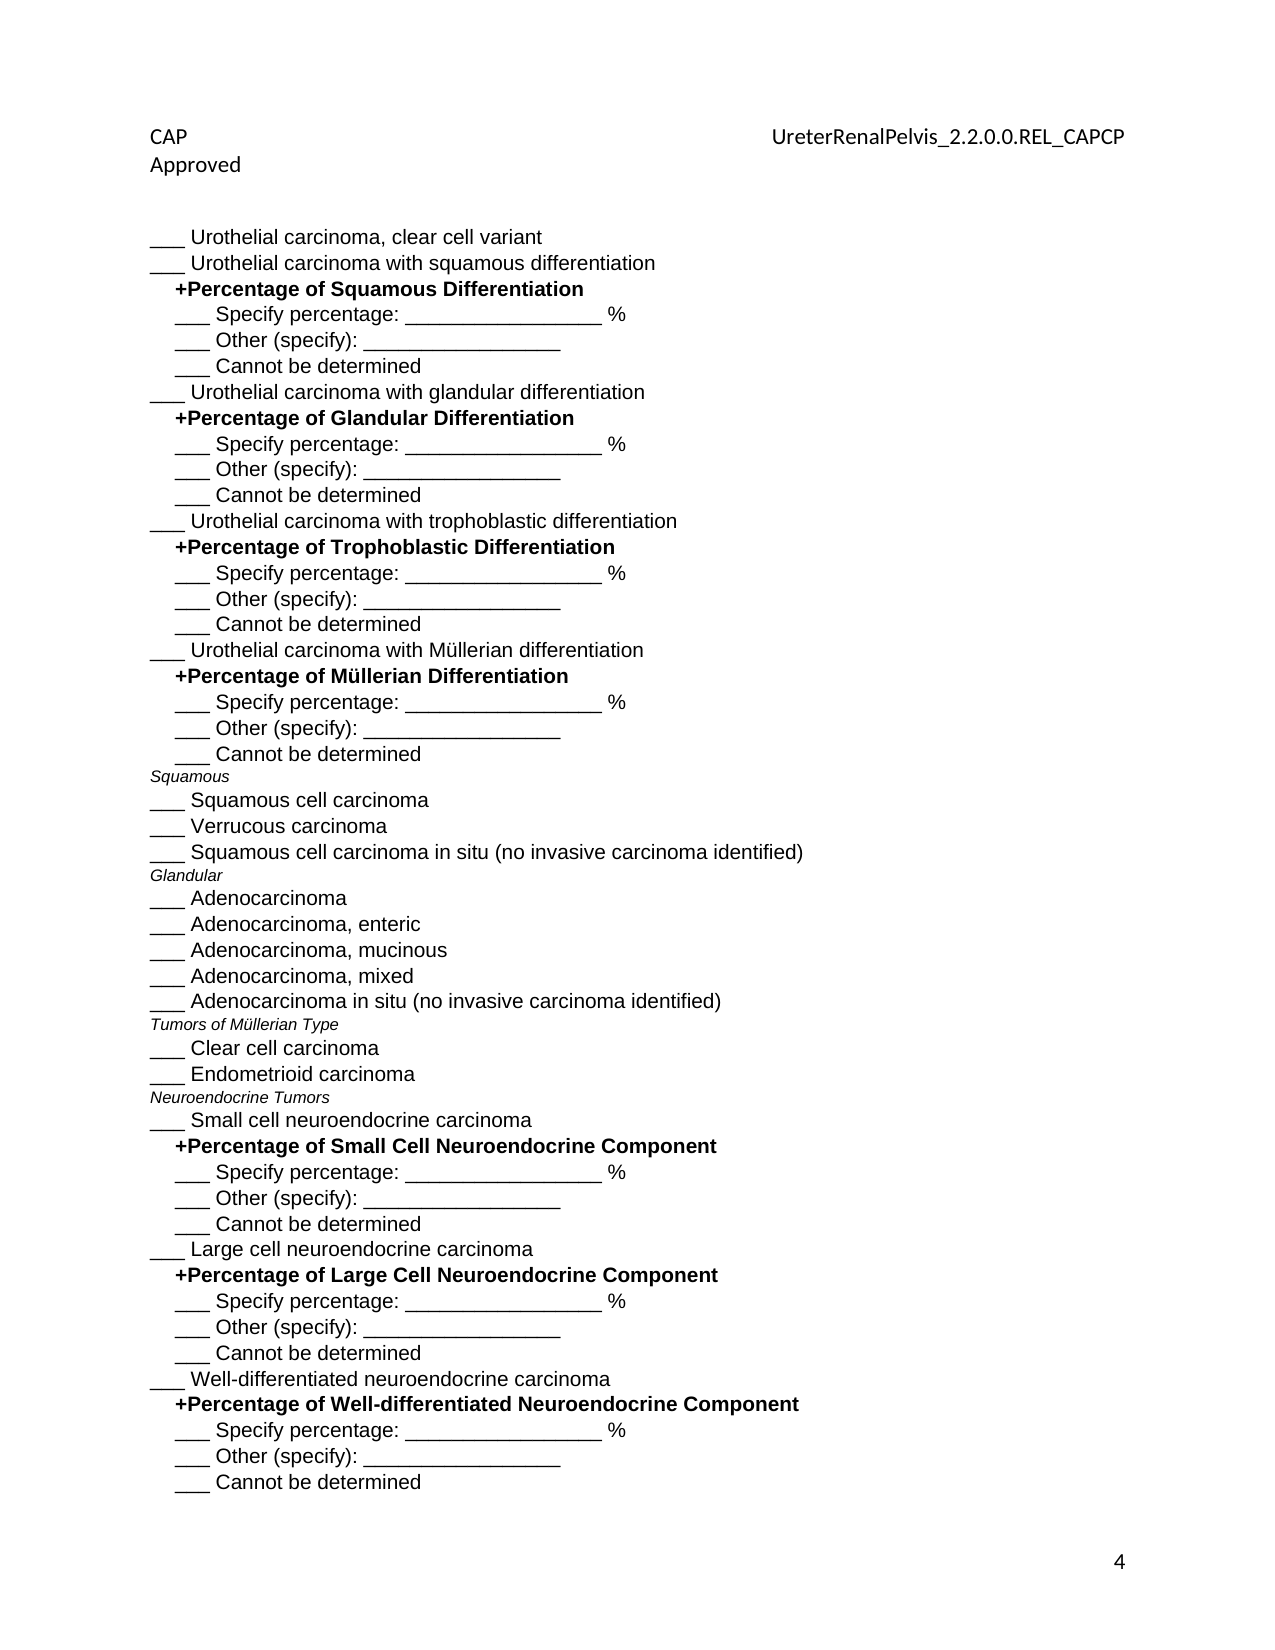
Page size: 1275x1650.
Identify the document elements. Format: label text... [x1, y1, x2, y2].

text ___ Well-differentiated neuroendocrine carcinoma [150, 1366, 1125, 1390]
text ___ Urothelial carcinoma with squamous differentiation [150, 251, 1125, 274]
text ___ Adenocarcinoma in situ (no invasive carcinoma identified) [150, 989, 1125, 1013]
text ___ Other (specify): _________________ [150, 586, 1125, 610]
text ___ Specify percentage: _________________ % [150, 690, 1125, 714]
text Tumors of Müllerian Type [150, 1015, 1125, 1034]
text +Percentage of Squamous Differentiation [150, 276, 1125, 300]
text ___ Adenocarcinoma, mucinous [150, 938, 1125, 962]
text ___ Squamous cell carcinoma in situ (no invasive carcinoma identified) [150, 839, 1125, 863]
text +Percentage of Trophoblastic Differentiation [150, 535, 1125, 559]
text +Percentage of Well-differentiated Neuroendocrine Component [150, 1392, 1125, 1416]
text ___ Other (specify): _________________ [150, 716, 1125, 739]
text ___ Urothelial carcinoma with Müllerian differentiation [150, 638, 1125, 662]
text ___ Cannot be determined [150, 741, 1125, 765]
text Neuroendocrine Tumors [150, 1087, 1125, 1107]
text ___ Large cell neuroendocrine carcinoma [150, 1237, 1125, 1261]
text +Percentage of Glandular Differentiation [150, 406, 1125, 429]
text ___ Urothelial carcinoma, clear cell variant [150, 225, 1125, 249]
text ___ Urothelial carcinoma with trophoblastic differentiation [150, 509, 1125, 533]
text ___ Cannot be determined [150, 483, 1125, 507]
text ___ Clear cell carcinoma [150, 1036, 1125, 1060]
text ___ Adenocarcinoma, mixed [150, 963, 1125, 987]
text ___ Other (specify): _________________ [150, 1186, 1125, 1209]
text ___ Verrucous carcinoma [150, 814, 1125, 838]
text ___ Specify percentage: _________________ % [150, 1418, 1125, 1442]
text ___ Adenocarcinoma [150, 886, 1125, 910]
text +Percentage of Müllerian Differentiation [150, 664, 1125, 688]
text ___ Specify percentage: _________________ % [150, 561, 1125, 584]
text ___ Squamous cell carcinoma [150, 788, 1125, 812]
text ___ Small cell neuroendocrine carcinoma [150, 1108, 1125, 1132]
text Squamous [150, 767, 1125, 786]
text ___ Other (specify): _________________ [150, 457, 1125, 481]
text ___ Urothelial carcinoma with glandular differentiation [150, 380, 1125, 404]
text ___ Other (specify): _________________ [150, 328, 1125, 352]
text ___ Other (specify): _________________ [150, 1444, 1125, 1468]
text ___ Specify percentage: _________________ % [150, 1160, 1125, 1184]
text ___ Other (specify): _________________ [150, 1315, 1125, 1339]
text ___ Cannot be determined [150, 1211, 1125, 1235]
text ___ Adenocarcinoma, enteric [150, 912, 1125, 936]
text ___ Cannot be determined [150, 612, 1125, 636]
text +Percentage of Large Cell Neuroendocrine Component [150, 1263, 1125, 1287]
text ___ Endometrioid carcinoma [150, 1062, 1125, 1086]
text ___ Specify percentage: _________________ % [150, 431, 1125, 455]
text ___ Cannot be determined [150, 1470, 1125, 1494]
text ___ Specify percentage: _________________ % [150, 302, 1125, 326]
text +Percentage of Small Cell Neuroendocrine Component [150, 1134, 1125, 1158]
text Glandular [150, 865, 1125, 884]
text ___ Cannot be determined [150, 354, 1125, 378]
text ___ Cannot be determined [150, 1341, 1125, 1364]
text ___ Specify percentage: _________________ % [150, 1289, 1125, 1313]
